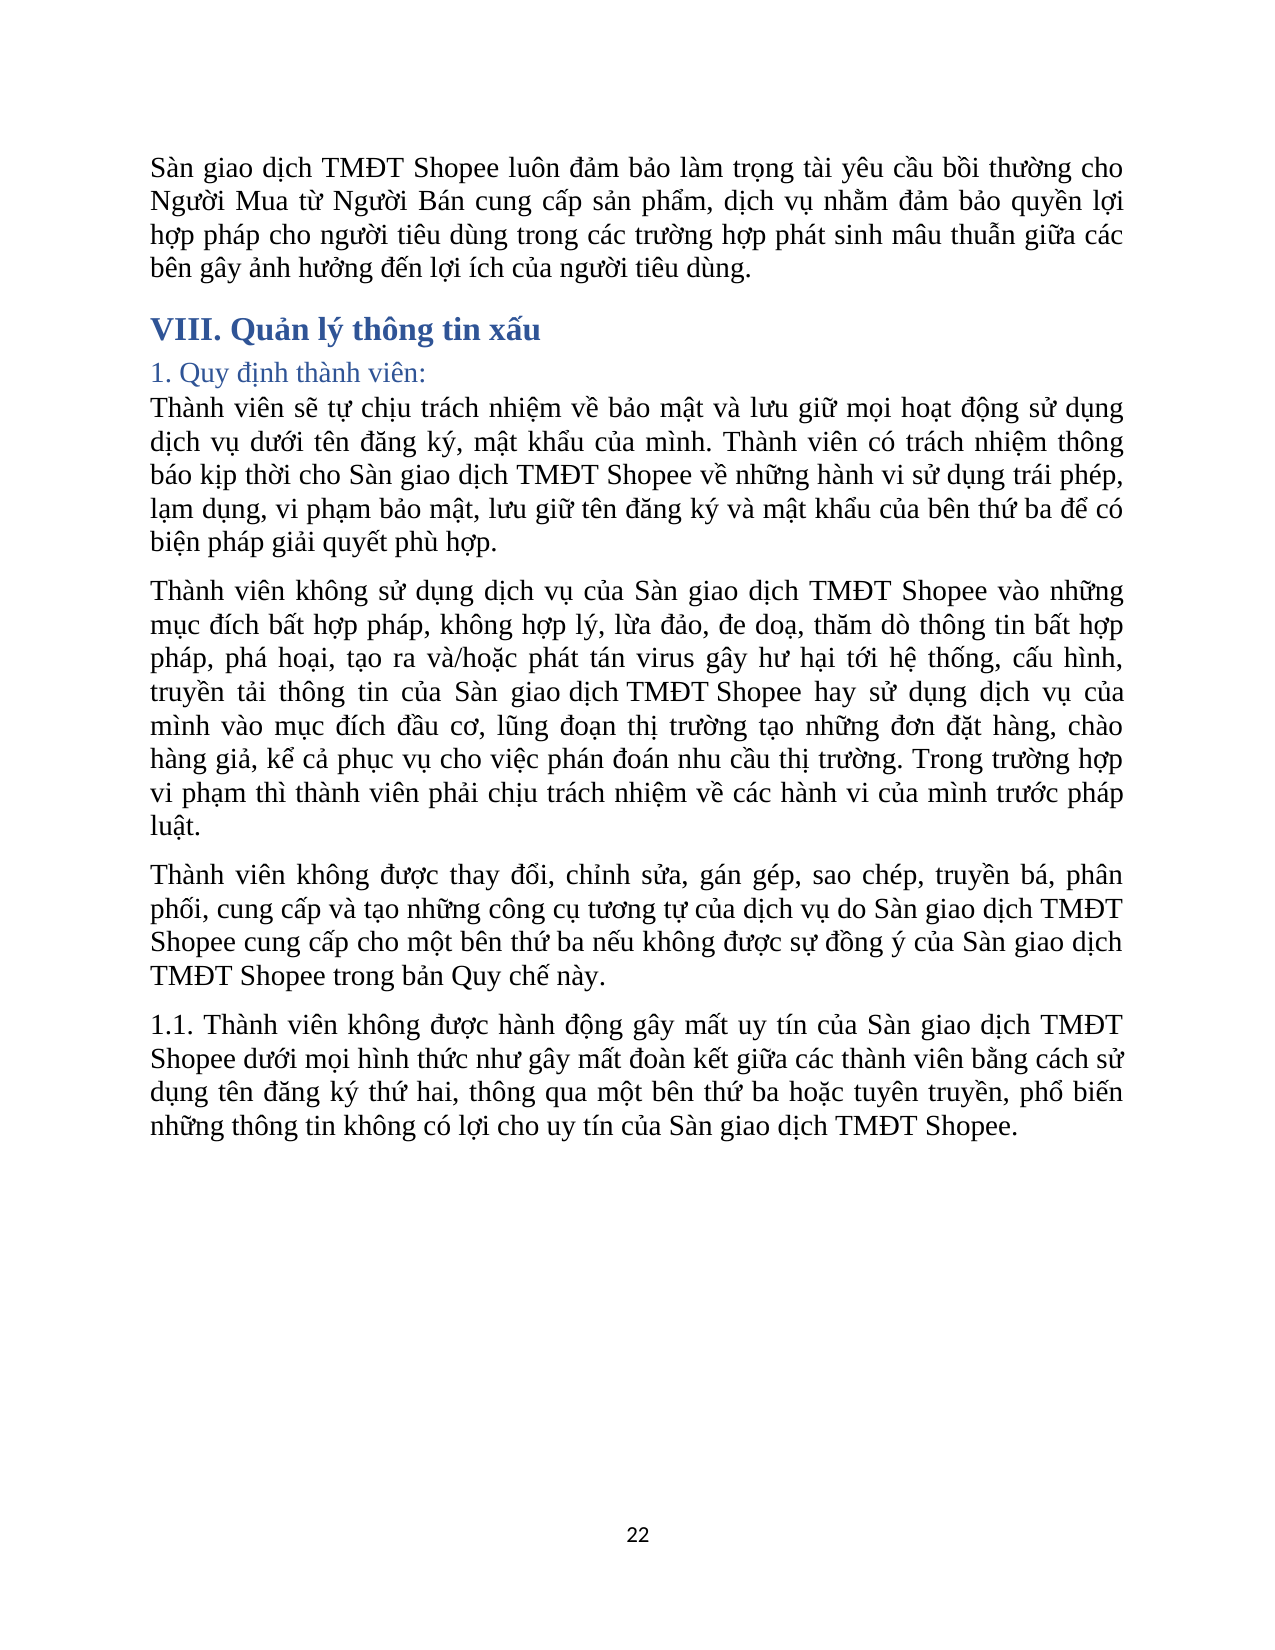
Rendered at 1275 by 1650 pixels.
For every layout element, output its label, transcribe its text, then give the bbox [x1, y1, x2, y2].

text Sàn giao dịch TMĐT Shopee luôn đảm bảo làm trọng tài yêu cầu bồi thường cho Người Mua từ Người Bán cung cấp sản phẩm, dịch vụ nhằm đảm bảo quyền lợi hợp pháp cho người tiêu dùng trong các trường hợp phát sinh mâu thuẫn giữa các bên gây ảnh hưởng đến lợi ích của người tiêu dùng. [150, 150, 1125, 284]
text 1.1. Thành viên không được hành động gây mất uy tín của Sàn giao dịch TMĐT Shopee dưới mọi hình thức như gây mất đoàn kết giữa các thành viên bằng cách sử dụng tên đăng ký thứ hai, thông qua một bên thứ ba hoặc tuyên truyền, phổ biến những thông tin không có lợi cho uy tín của Sàn giao dịch TMĐT Shopee. [150, 1007, 1125, 1141]
text Thành viên sẽ tự chịu trách nhiệm về bảo mật và lưu giữ mọi hoạt động sử dụng dịch vụ dưới tên đăng ký, mật khẩu của mình. Thành viên có trách nhiệm thông báo kịp thời cho Sàn giao dịch TMĐT Shopee về những hành vi sử dụng trái phép, lạm dụng, vi phạm bảo mật, lưu giữ tên đăng ký và mật khẩu của bên thứ ba để có biện pháp giải quyết phù hợp. [150, 390, 1125, 558]
subtitle VIII. Quản lý thông tin xấu [150, 309, 1125, 347]
text Thành viên không sử dụng dịch vụ của Sàn giao dịch TMĐT Shopee vào những mục đích bất hợp pháp, không hợp lý, lừa đảo, đe doạ, thăm dò thông tin bất hợp pháp, phá hoại, tạo ra và/hoặc phát tán virus gây hư hại tới hệ thống, cấu hình, truyền tải thông tin của Sàn giao dịch TMĐT Shopee hay sử dụng dịch vụ của mình vào mục đích đầu cơ, lũng đoạn thị trường tạo những đơn đặt hàng, chào hàng giả, kể cả phục vụ cho việc phán đoán nhu cầu thị trường. Trong trường hợp vi phạm thì thành viên phải chịu trách nhiệm về các hành vi của mình trước pháp luật. [150, 573, 1125, 842]
text Thành viên không được thay đổi, chỉnh sửa, gán gép, sao chép, truyền bá, phân phối, cung cấp và tạo những công cụ tương tự của dịch vụ do Sàn giao dịch TMĐT Shopee cung cấp cho một bên thứ ba nếu không được sự đồng ý của Sàn giao dịch TMĐT Shopee trong bản Quy chế này. [150, 857, 1125, 992]
subtitle 1. Quy định thành viên: [150, 355, 1125, 388]
